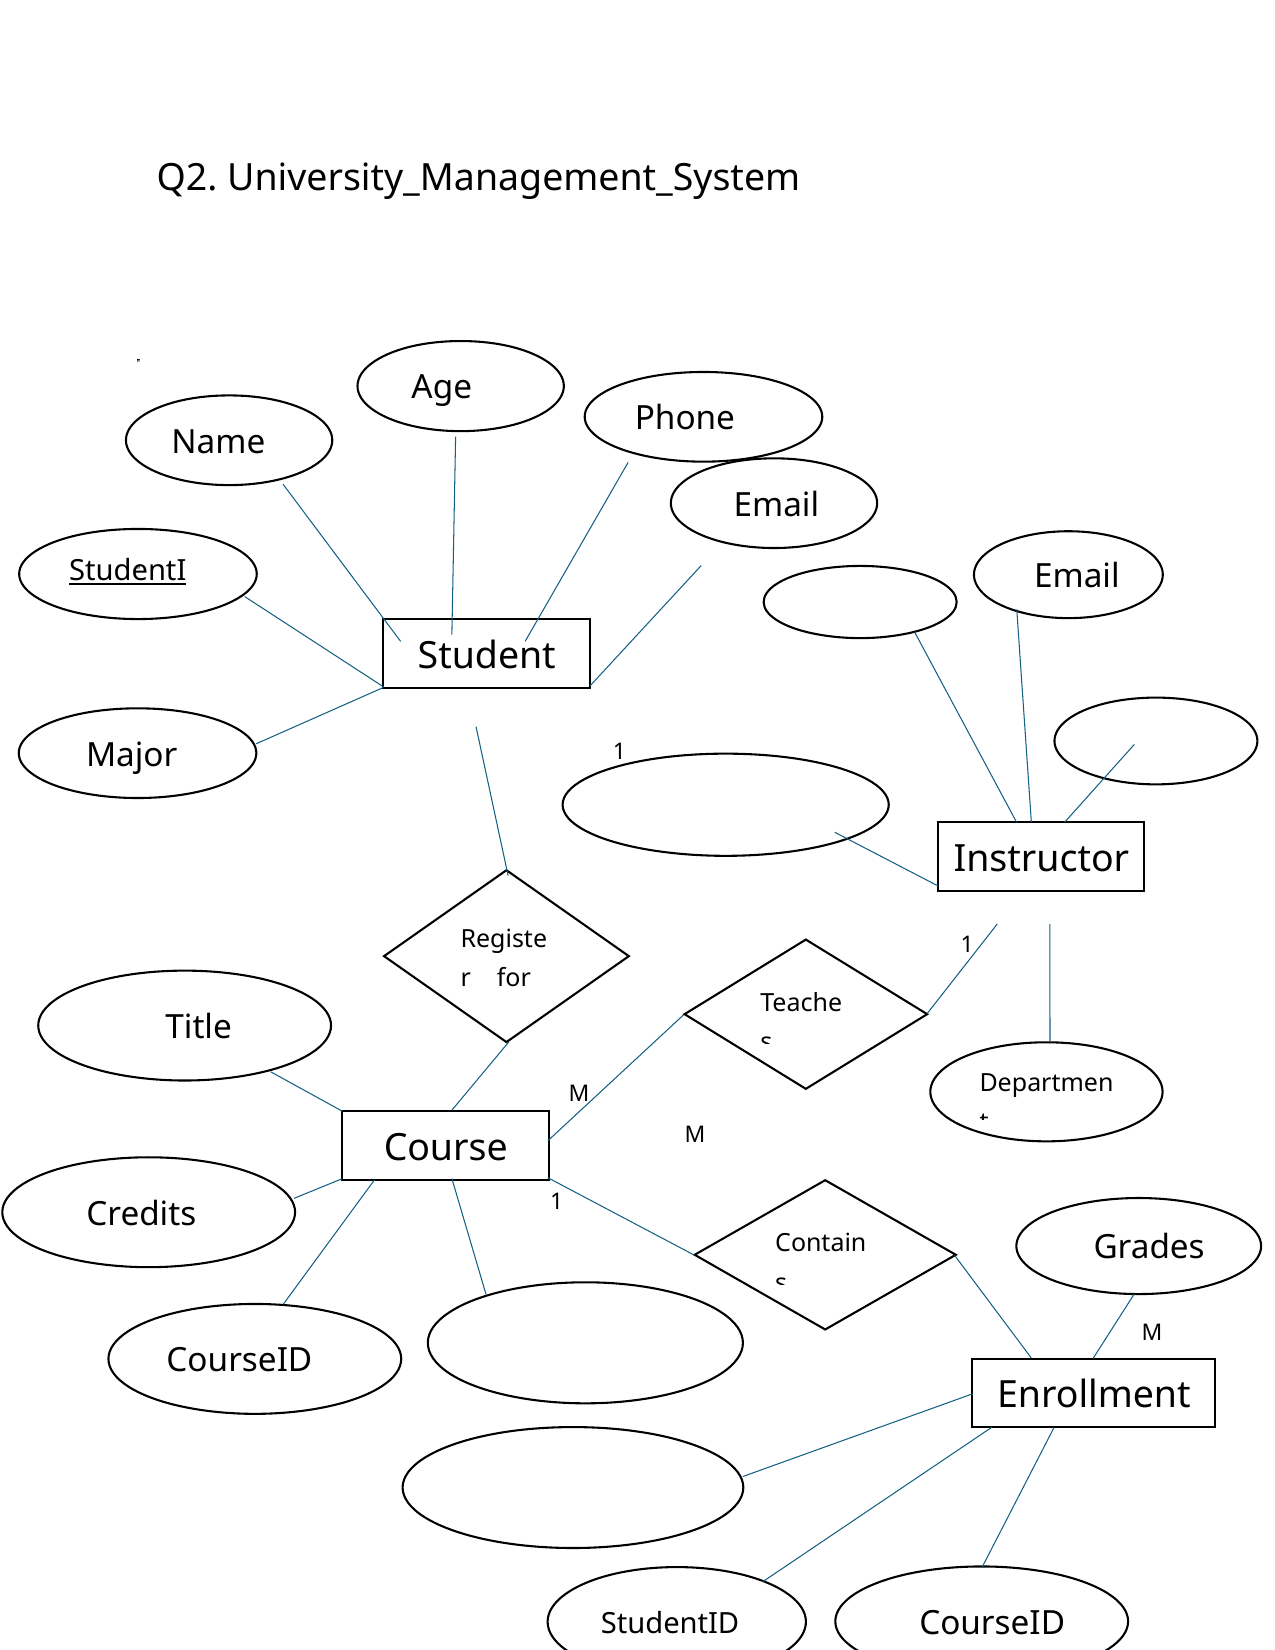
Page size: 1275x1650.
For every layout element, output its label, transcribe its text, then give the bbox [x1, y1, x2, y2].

text Q2. University_Management_System [150, 150, 1125, 201]
